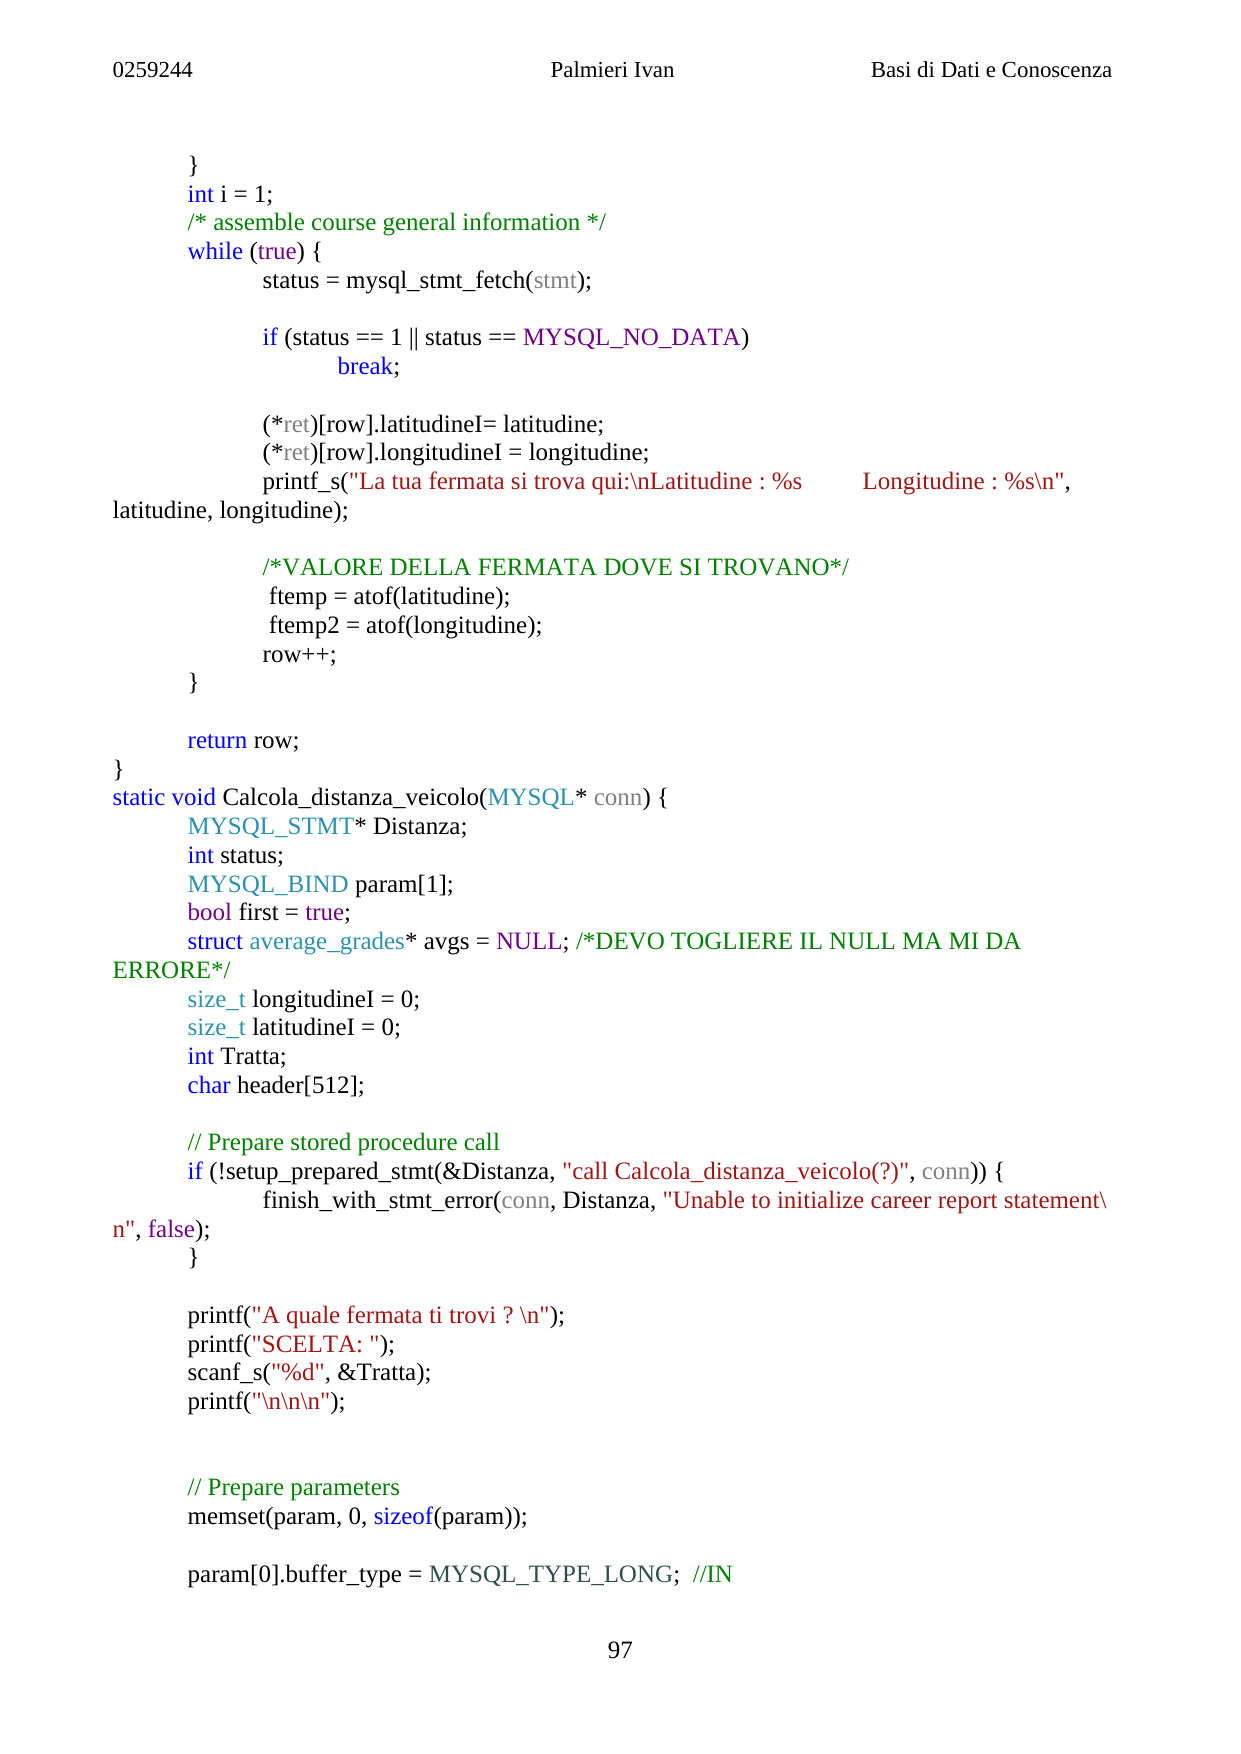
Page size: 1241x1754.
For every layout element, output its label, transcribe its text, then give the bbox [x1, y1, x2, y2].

text MYSQL_BIND param[1]; [112, 869, 1128, 897]
text static void Calcola_distanza_veicolo(MYSQL* conn) { [112, 782, 1128, 811]
text size_t latitudineI = 0; [112, 1012, 1128, 1041]
text memset(param, 0, sizeof(param)); [112, 1501, 1128, 1530]
text /*VALORE DELLA FERMATA DOVE SI TROVANO*/ [112, 552, 1128, 581]
text printf("SCELTA: "); [112, 1329, 1128, 1357]
text size_t longitudineI = 0; [112, 984, 1128, 1012]
text ftemp2 = atof(longitudine); [112, 610, 1128, 639]
text finish_with_stmt_error(conn, Distanza, "Unable to initialize career report statement\n", false); [112, 1185, 1128, 1242]
text status = mysql_stmt_fetch(stmt); [112, 265, 1128, 294]
text return row; [112, 725, 1128, 754]
text /* assemble course general information */ [112, 207, 1128, 236]
text char header[512]; [112, 1070, 1128, 1099]
text while (true) { [112, 236, 1128, 265]
text MYSQL_STMT* Distanza; [112, 811, 1128, 840]
text struct average_grades* avgs = NULL; /*DEVO TOGLIERE IL NULL MA MI DA ERRORE*/ [112, 926, 1128, 984]
text if (status == 1 || status == MYSQL_NO_DATA) [112, 322, 1128, 351]
text // Prepare stored procedure call [112, 1127, 1128, 1156]
text int status; [112, 840, 1128, 869]
text row++; [112, 639, 1128, 667]
text } [112, 667, 1128, 696]
text (*ret)[row].longitudineI = longitudine; [112, 437, 1128, 466]
text ftemp = atof(latitudine); [112, 581, 1128, 610]
text } [112, 150, 1128, 179]
text // Prepare parameters [112, 1472, 1128, 1501]
text if (!setup_prepared_stmt(&Distanza, "call Calcola_distanza_veicolo(?)", conn)) { [112, 1156, 1128, 1185]
text } [112, 1242, 1128, 1271]
text } [112, 754, 1128, 782]
text (*ret)[row].latitudineI= latitudine; [112, 409, 1128, 437]
text printf("A quale fermata ti trovi ? \n"); [112, 1300, 1128, 1329]
text int i = 1; [112, 179, 1128, 207]
text printf("\n\n\n"); [112, 1386, 1128, 1415]
text printf_s("La tua fermata si trova qui:\nLatitudine : %s Longitudine : %s\n", latitudine, longitudine); [112, 466, 1128, 524]
text int Tratta; [112, 1041, 1128, 1070]
text bool first = true; [112, 897, 1128, 926]
text param[0].buffer_type = MYSQL_TYPE_LONG; //IN [112, 1559, 1128, 1587]
text scanf_s("%d", &Tratta); [112, 1357, 1128, 1386]
text break; [112, 351, 1128, 380]
